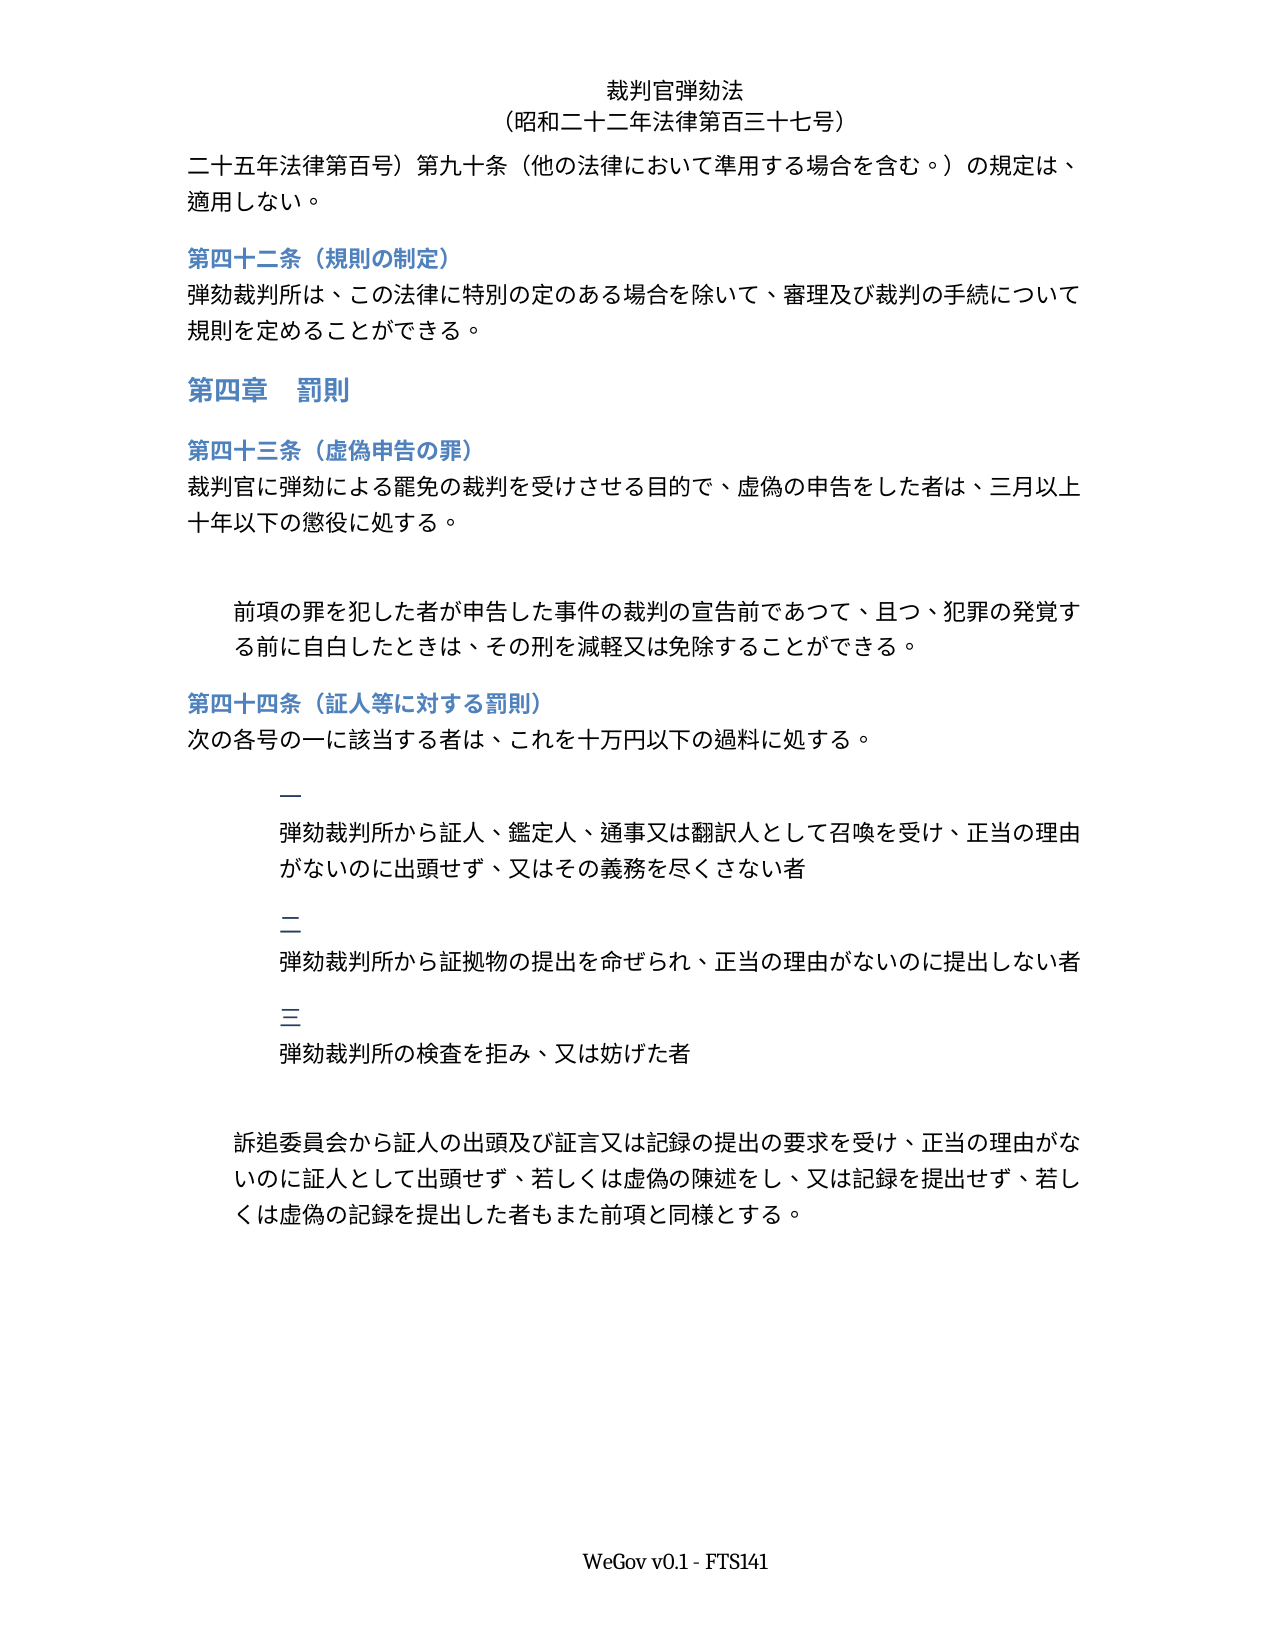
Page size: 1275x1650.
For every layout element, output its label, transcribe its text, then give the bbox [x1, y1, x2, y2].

text 訴追委員会から証人の出頭及び証言又は記録の提出の要求を受け、正当の理由がないのに証人として出頭せず、若しくは虚偽の陳述をし、又は記録を提出せず、若しくは虚偽の記録を提出した者もまた前項と同様とする。 [233, 1127, 1087, 1230]
text 次の各号の一に該当する者は、これを十万円以下の過料に処する。 [187, 724, 1087, 755]
text 弾劾裁判所から証拠物の提出を命ぜられ、正当の理由がないのに提出しない者 [279, 945, 1087, 977]
subtitle 第四十二条（規則の制定） [187, 243, 1087, 274]
text 弾劾裁判所の検査を拒み、又は妨げた者 [279, 1038, 1087, 1069]
subtitle 二 [279, 909, 1087, 941]
subtitle 第四十三条（虚偽申告の罪） [187, 434, 1087, 466]
text 前項の罪を犯した者が申告した事件の裁判の宣告前であつて、且つ、犯罪の発覚する前に自白したときは、その刑を減軽又は免除することができる。 [233, 595, 1087, 663]
subtitle 三 [279, 1002, 1087, 1033]
text 弾劾裁判所は、この法律に特別の定のある場合を除いて、審理及び裁判の手続について規則を定めることができる。 [187, 279, 1087, 346]
text 裁判官に弾劾による罷免の裁判を受けさせる目的で、虚偽の申告をした者は、三月以上十年以下の懲役に処する。 [187, 471, 1087, 538]
text 弾劾裁判所から証人、鑑定人、通事又は翻訳人として召喚を受け、正当の理由がないのに出頭せず、又はその義務を尽くさない者 [279, 817, 1087, 884]
subtitle 第四十四条（証人等に対する罰則） [187, 688, 1087, 719]
text 第十五条第三項の規定により最高裁判所から罷免の訴追をすべきことを求められており、又は訴追委員会から罷免の訴追をされている裁判官については、公職選挙法（昭和二十五年法律第百号）第九十条（他の法律において準用する場合を含む。）の規定は、適用しない。 [187, 150, 1087, 217]
subtitle 一 [279, 781, 1087, 812]
subtitle 第四章 罰則 [187, 371, 1087, 408]
